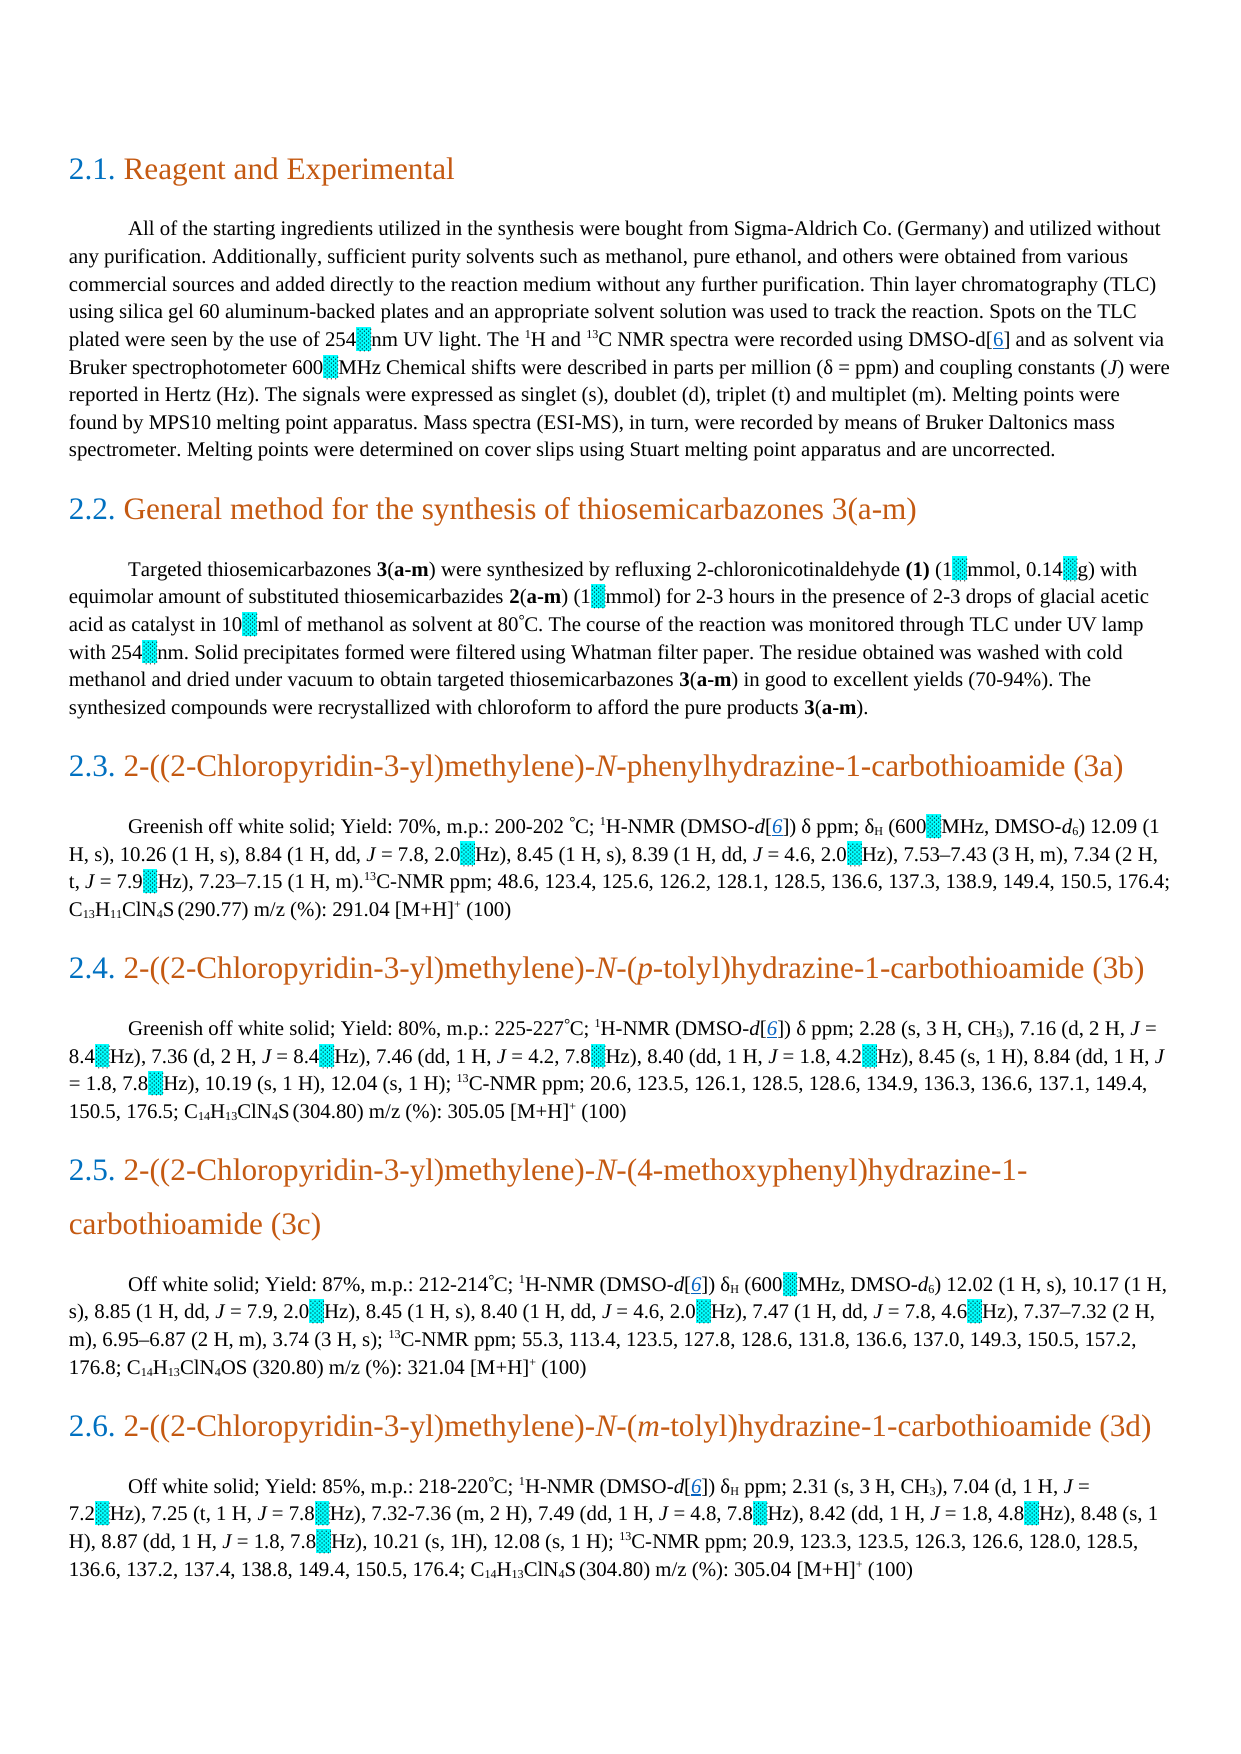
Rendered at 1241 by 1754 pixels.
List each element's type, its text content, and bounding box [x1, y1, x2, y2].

text Off white solid; Yield: 85%, m.p.: 218-220C; 1H-NMR (DMSO-d[6]) δH ppm; 2.31 (s, 3 H, CH3), 7.04 (d, 1 H, J = 7.2░Hz), 7.25 (t, 1 H, J = 7.8░Hz), 7.32-7.36 (m, 2 H), 7.49 (dd, 1 H, J = 4.8, 7.8░Hz), 8.42 (dd, 1 H, J = 1.8, 4.8░Hz), 8.48 (s, 1 H), 8.87 (dd, 1 H, J = 1.8, 7.8░Hz), 10.21 (s, 1H), 12.08 (s, 1 H); 13C-NMR ppm; 20.9, 123.3, 123.5, 126.3, 126.6, 128.0, 128.5, 136.6, 137.2, 137.4, 138.8, 149.4, 150.5, 176.4; C14H13ClN4S (304.80) m/z (%): 305.04 [M+H]+ (100) [69, 1474, 1171, 1581]
text 2.3. 2-((2-Chloropyridin-3-yl)methylene)-N-phenylhydrazine-1-carbothioamide (3a) [69, 747, 1171, 783]
text All of the starting ingredients utilized in the synthesis were bought from Sigma-Aldrich Co. (Germany) and utilized without any purification. Additionally, sufficient purity solvents such as methanol, pure ethanol, and others were obtained from various commercial sources and added directly to the reaction medium without any further purification. Thin layer chromatography (TLC) using silica gel 60 aluminum-backed plates and an appropriate solvent solution was used to track the reaction. Spots on the TLC plated were seen by the use of 254░nm UV light. The 1H and 13C NMR spectra were recorded using DMSO-d[6] and as solvent via Bruker spectrophotometer 600░MHz Chemical shifts were described in parts per million (δ = ppm) and coupling constants (J) were reported in Hertz (Hz). The signals were expressed as singlet (s), doublet (d), triplet (t) and multiplet (m). Melting points were found by MPS10 melting point apparatus. Mass spectra (ESI-MS), in turn, were recorded by means of Bruker Daltonics mass spectrometer. Melting points were determined on cover slips using Stuart melting point apparatus and are uncorrected. [69, 216, 1171, 461]
text 2.1. Reagent and Experimental [69, 150, 1171, 186]
text 2.4. 2-((2-Chloropyridin-3-yl)methylene)-N-(p-tolyl)hydrazine-1-carbothioamide (3b) [69, 949, 1171, 985]
text Greenish off white solid; Yield: 80%, m.p.: 225-227C; 1H-NMR (DMSO-d[6]) δ ppm; 2.28 (s, 3 H, CH3), 7.16 (d, 2 H, J = 8.4░Hz), 7.36 (d, 2 H, J = 8.4░Hz), 7.46 (dd, 1 H, J = 4.2, 7.8░Hz), 8.40 (dd, 1 H, J = 1.8, 4.2░Hz), 8.45 (s, 1 H), 8.84 (dd, 1 H, J = 1.8, 7.8░Hz), 10.19 (s, 1 H), 12.04 (s, 1 H); 13C-NMR ppm; 20.6, 123.5, 126.1, 128.5, 128.6, 134.9, 136.3, 136.6, 137.1, 149.4, 150.5, 176.5; C14H13ClN4S (304.80) m/z (%): 305.05 [M+H]+ (100) [69, 1016, 1171, 1123]
text 2.2. General method for the synthesis of thiosemicarbazones 3(a-m) [69, 490, 1171, 526]
text Targeted thiosemicarbazones 3(a-m) were synthesized by refluxing 2-chloronicotinaldehyde (1) (1░mmol, 0.14░g) with equimolar amount of substituted thiosemicarbazides 2(a-m) (1░mmol) for 2-3 hours in the presence of 2-3 drops of glacial acetic acid as catalyst in 10░ml of methanol as solvent at 80C. The course of the reaction was monitored through TLC under UV lamp with 254░nm. Solid precipitates formed were filtered using Whatman filter paper. The residue obtained was washed with cold methanol and dried under vacuum to obtain targeted thiosemicarbazones 3(a-m) in good to excellent yields (70-94%). The synthesized compounds were recrystallized with chloroform to afford the pure products 3(a-m). [69, 556, 1171, 719]
text Off white solid; Yield: 87%, m.p.: 212-214C; 1H-NMR (DMSO-d[6]) δH (600░MHz, DMSO-d6) 12.02 (1 H, s), 10.17 (1 H, s), 8.85 (1 H, dd, J = 7.9, 2.0░Hz), 8.45 (1 H, s), 8.40 (1 H, dd, J = 4.6, 2.0░Hz), 7.47 (1 H, dd, J = 7.8, 4.6░Hz), 7.37–7.32 (2 H, m), 6.95–6.87 (2 H, m), 3.74 (3 H, s); 13C-NMR ppm; 55.3, 113.4, 123.5, 127.8, 128.6, 131.8, 136.6, 137.0, 149.3, 150.5, 157.2, 176.8; C14H13ClN4OS (320.80) m/z (%): 321.04 [M+H]+ (100) [69, 1272, 1171, 1379]
text 2.6. 2-((2-Chloropyridin-3-yl)methylene)-N-(m-tolyl)hydrazine-1-carbothioamide (3d) [69, 1407, 1171, 1443]
text 2.5. 2-((2-Chloropyridin-3-yl)methylene)-N-(4-methoxyphenyl)hydrazine-1-carbothioamide (3c) [69, 1151, 1171, 1241]
text Greenish off white solid; Yield: 70%, m.p.: 200-202 C; 1H-NMR (DMSO-d[6]) δ ppm; δH (600░MHz, DMSO-d6) 12.09 (1 H, s), 10.26 (1 H, s), 8.84 (1 H, dd, J = 7.8, 2.0░Hz), 8.45 (1 H, s), 8.39 (1 H, dd, J = 4.6, 2.0░Hz), 7.53–7.43 (3 H, m), 7.34 (2 H, t, J = 7.9░Hz), 7.23–7.15 (1 H, m).13C-NMR ppm; 48.6, 123.4, 125.6, 126.2, 128.1, 128.5, 136.6, 137.3, 138.9, 149.4, 150.5, 176.4; C13H11ClN4S (290.77) m/z (%): 291.04 [M+H]+ (100) [69, 814, 1171, 921]
